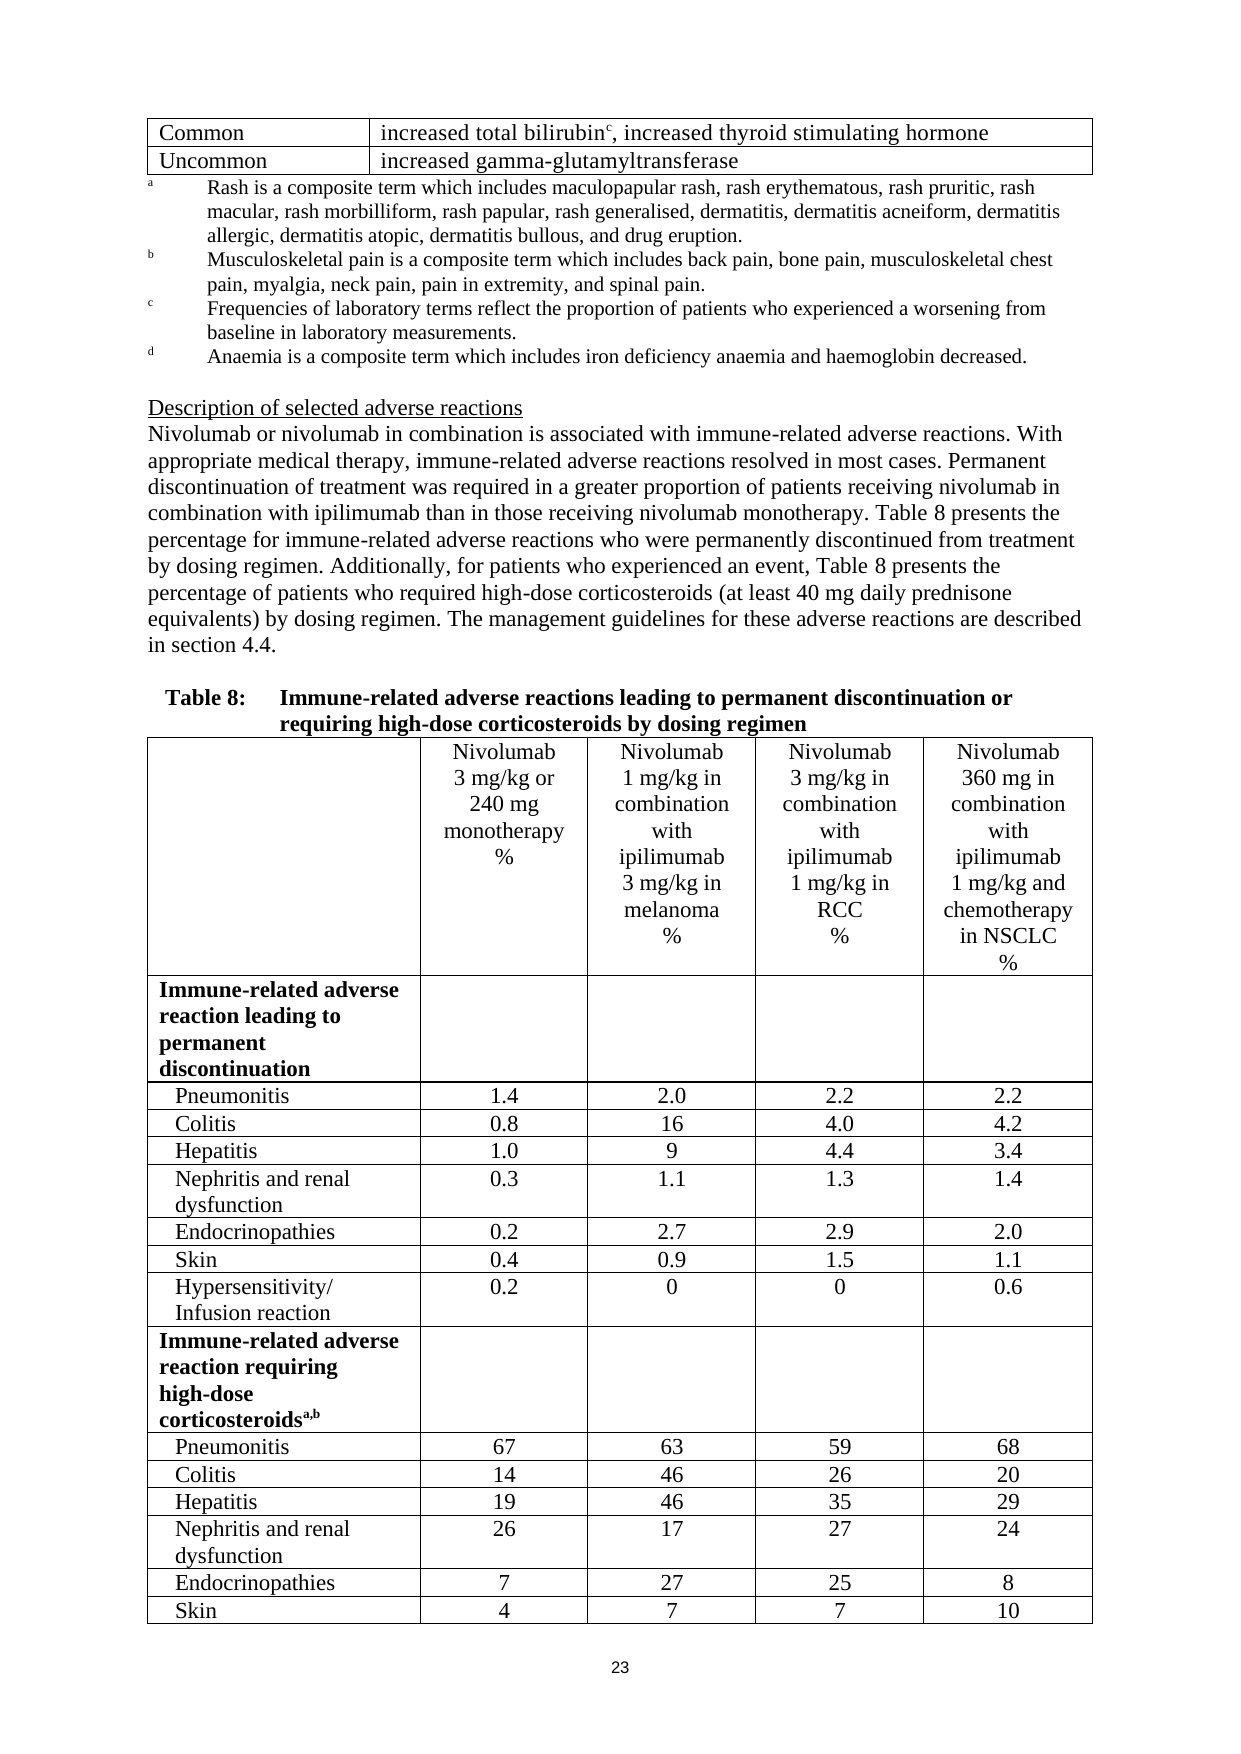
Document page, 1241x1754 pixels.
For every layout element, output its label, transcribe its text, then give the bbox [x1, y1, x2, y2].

table_cell 2.0 [588, 1083, 755, 1109]
table_cell Skin [148, 1597, 420, 1623]
table_cell increased total bilirubinc, increased thyroid stimulating hormone [370, 119, 1092, 146]
table_cell [756, 1327, 923, 1432]
table_cell 24 [924, 1516, 1092, 1568]
table_cell 7 [421, 1569, 587, 1596]
table_cell Nivolumab 360 mg in combination with ipilimumab 1 mg/kg and chemotherapy in NSCLC % [924, 738, 1092, 975]
table_cell 0 [588, 1273, 755, 1326]
table_cell 1.5 [756, 1246, 923, 1272]
table_header Table 8: Immune-related adverse reactions leading to permanent discontinuation or requiring high-dose corticosteroids by dosing regimen [148, 684, 1092, 737]
table_cell 26 [756, 1461, 923, 1487]
table_cell 2.2 [756, 1083, 923, 1109]
table_cell Pneumonitis [148, 1433, 420, 1460]
table_cell Colitis [148, 1461, 420, 1487]
table_cell 9 [588, 1137, 755, 1163]
table_cell 0.6 [924, 1273, 1092, 1326]
table_cell increased gamma-glutamyltransferase [370, 147, 1092, 174]
text c Frequencies of laboratory terms reflect the proportion of patients who experienced a worsening from baseline in laboratory measurements. [148, 296, 1092, 344]
table_cell Endocrinopathies [148, 1218, 420, 1245]
table_cell [148, 738, 420, 975]
table_cell 20 [924, 1461, 1092, 1487]
table_cell Hypersensitivity/Infusion reaction [148, 1273, 420, 1326]
text Description of selected adverse reactions [148, 394, 1092, 420]
table_cell 2.0 [924, 1218, 1092, 1245]
table_cell 17 [588, 1516, 755, 1568]
table_cell [588, 976, 755, 1081]
table_cell 0 [756, 1273, 923, 1326]
table_cell 0.8 [421, 1110, 587, 1136]
table_cell Endocrinopathies [148, 1569, 420, 1596]
table_cell Colitis [148, 1110, 420, 1136]
table_cell Hepatitis [148, 1488, 420, 1514]
table_cell 4.4 [756, 1137, 923, 1163]
table_cell [924, 976, 1092, 1081]
table_cell 26 [421, 1516, 587, 1568]
table_cell Skin [148, 1246, 420, 1272]
table_cell 25 [756, 1569, 923, 1596]
table_cell 7 [756, 1597, 923, 1623]
table_cell 3.4 [924, 1137, 1092, 1163]
table_cell 8 [924, 1569, 1092, 1596]
table_cell 4 [421, 1597, 587, 1623]
table_cell Nephritis and renal dysfunction [148, 1165, 420, 1217]
table_cell 29 [924, 1488, 1092, 1514]
table_cell 0.9 [588, 1246, 755, 1272]
table_cell 27 [756, 1516, 923, 1568]
table_cell 1.3 [756, 1165, 923, 1217]
text Nivolumab or nivolumab in combination is associated with immune-related adverse reactions. With appropriate medical therapy, immune-related adverse reactions resolved in most cases. Permanent discontinuation of treatment was required in a greater proportion of patients receiving nivolumab in combination with ipilimumab than in those receiving nivolumab monotherapy. Table 8 presents the percentage for immune-related adverse reactions who were permanently discontinued from treatment by dosing regimen. Additionally, for patients who experienced an event, Table 8 presents the percentage of patients who required high-dose corticosteroids (at least 40 mg daily prednisone equivalents) by dosing regimen. The management guidelines for these adverse reactions are described in section 4.4. [148, 420, 1092, 658]
table_cell 46 [588, 1488, 755, 1514]
table_cell 4.0 [756, 1110, 923, 1136]
table_cell [588, 1327, 755, 1432]
table_cell Common [148, 119, 369, 146]
table_cell Immune-related adverse reaction requiring high-dose corticosteroidsa,b [148, 1327, 420, 1432]
table_cell 2.9 [756, 1218, 923, 1245]
table_cell 16 [588, 1110, 755, 1136]
table_cell [924, 1327, 1092, 1432]
table_cell [421, 976, 587, 1081]
table_cell Uncommon [148, 147, 369, 174]
table_cell 2.2 [924, 1083, 1092, 1109]
table_cell 68 [924, 1433, 1092, 1460]
table_cell 0.3 [421, 1165, 587, 1217]
table_cell 35 [756, 1488, 923, 1514]
table_cell 10 [924, 1597, 1092, 1623]
table_cell 14 [421, 1461, 587, 1487]
table_cell 63 [588, 1433, 755, 1460]
table_cell 27 [588, 1569, 755, 1596]
table_cell 0.2 [421, 1273, 587, 1326]
table_cell 46 [588, 1461, 755, 1487]
table_cell Nivolumab 3 mg/kg or 240 mg monotherapy % [421, 738, 587, 975]
table_cell 1.4 [924, 1165, 1092, 1217]
table_cell Immune-related adverse reaction leading to permanent discontinuation [148, 976, 420, 1081]
table_cell [756, 976, 923, 1081]
table_cell 1.4 [421, 1083, 587, 1109]
table_cell Pneumonitis [148, 1083, 420, 1109]
table_cell 19 [421, 1488, 587, 1514]
table_cell Nephritis and renal dysfunction [148, 1516, 420, 1568]
table_cell 4.2 [924, 1110, 1092, 1136]
table_cell 0.4 [421, 1246, 587, 1272]
table_cell 1.1 [924, 1246, 1092, 1272]
text b Musculoskeletal pain is a composite term which includes back pain, bone pain, musculoskeletal chest pain, myalgia, neck pain, pain in extremity, and spinal pain. [148, 247, 1092, 296]
table_cell 1.1 [588, 1165, 755, 1217]
text a Rash is a composite term which includes maculopapular rash, rash erythematous, rash pruritic, rash macular, rash morbilliform, rash papular, rash generalised, dermatitis, dermatitis acneiform, dermatitis allergic, dermatitis atopic, dermatitis bullous, and drug eruption. [148, 175, 1092, 247]
table_cell 1.0 [421, 1137, 587, 1163]
table_cell 2.7 [588, 1218, 755, 1245]
table_cell 0.2 [421, 1218, 587, 1245]
table_cell Nivolumab 3 mg/kg in combination with ipilimumab 1 mg/kg in RCC % [756, 738, 923, 975]
table_cell 7 [588, 1597, 755, 1623]
table_cell Hepatitis [148, 1137, 420, 1163]
table_cell 67 [421, 1433, 587, 1460]
text d Anaemia is a composite term which includes iron deficiency anaemia and haemoglobin decreased. [148, 344, 1092, 368]
table_cell Nivolumab 1 mg/kg in combination with ipilimumab 3 mg/kg in melanoma % [588, 738, 755, 975]
table_cell 59 [756, 1433, 923, 1460]
table_cell [421, 1327, 587, 1432]
